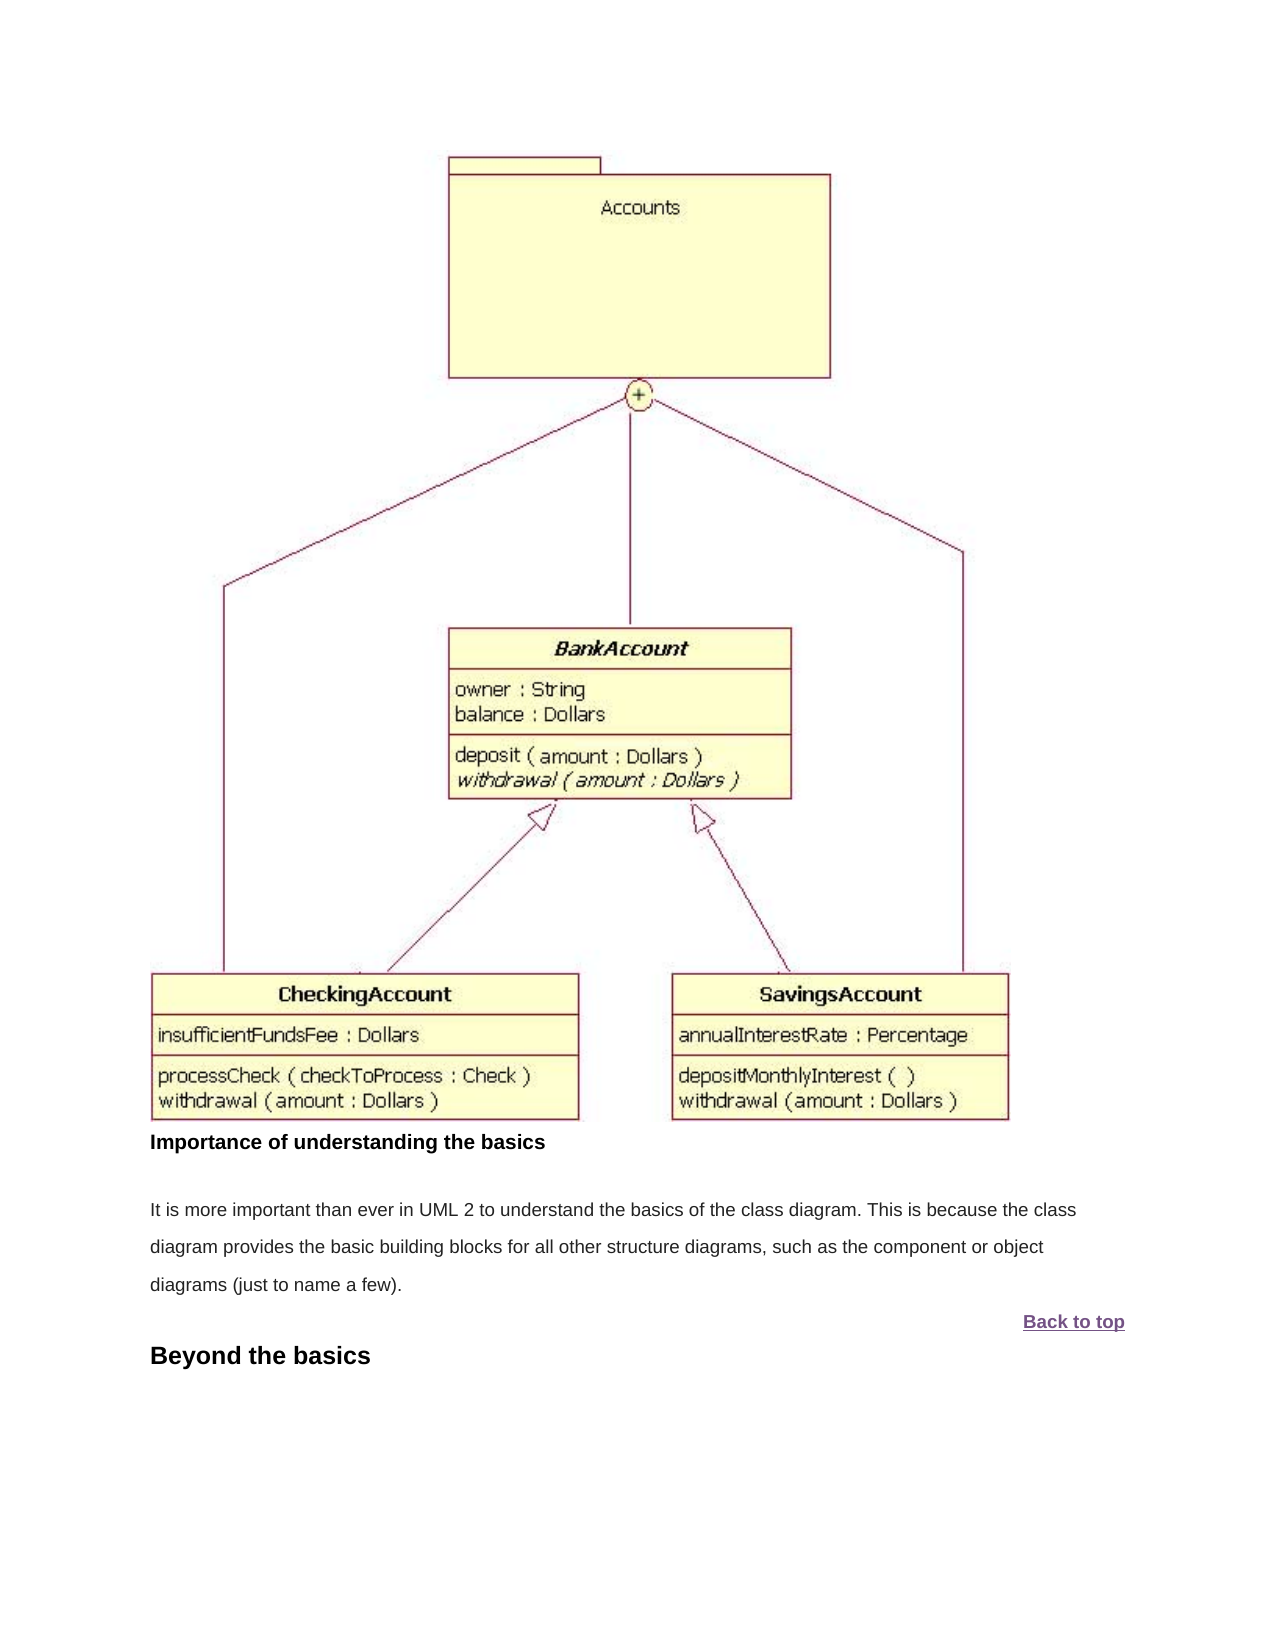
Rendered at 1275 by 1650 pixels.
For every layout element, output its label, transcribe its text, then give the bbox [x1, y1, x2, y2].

text Back to top [150, 1295, 1125, 1333]
text It is more important than ever in UML 2 to understand the basics of the class diagram. This is because the class diagram provides the basic building blocks for all other structure diagrams, such as the component or object diagrams (just to name a few). [150, 1183, 1125, 1295]
picture [150, 150, 1011, 1122]
text Importance of understanding the basics [150, 1130, 1125, 1154]
text Beyond the basics [150, 1341, 1125, 1369]
